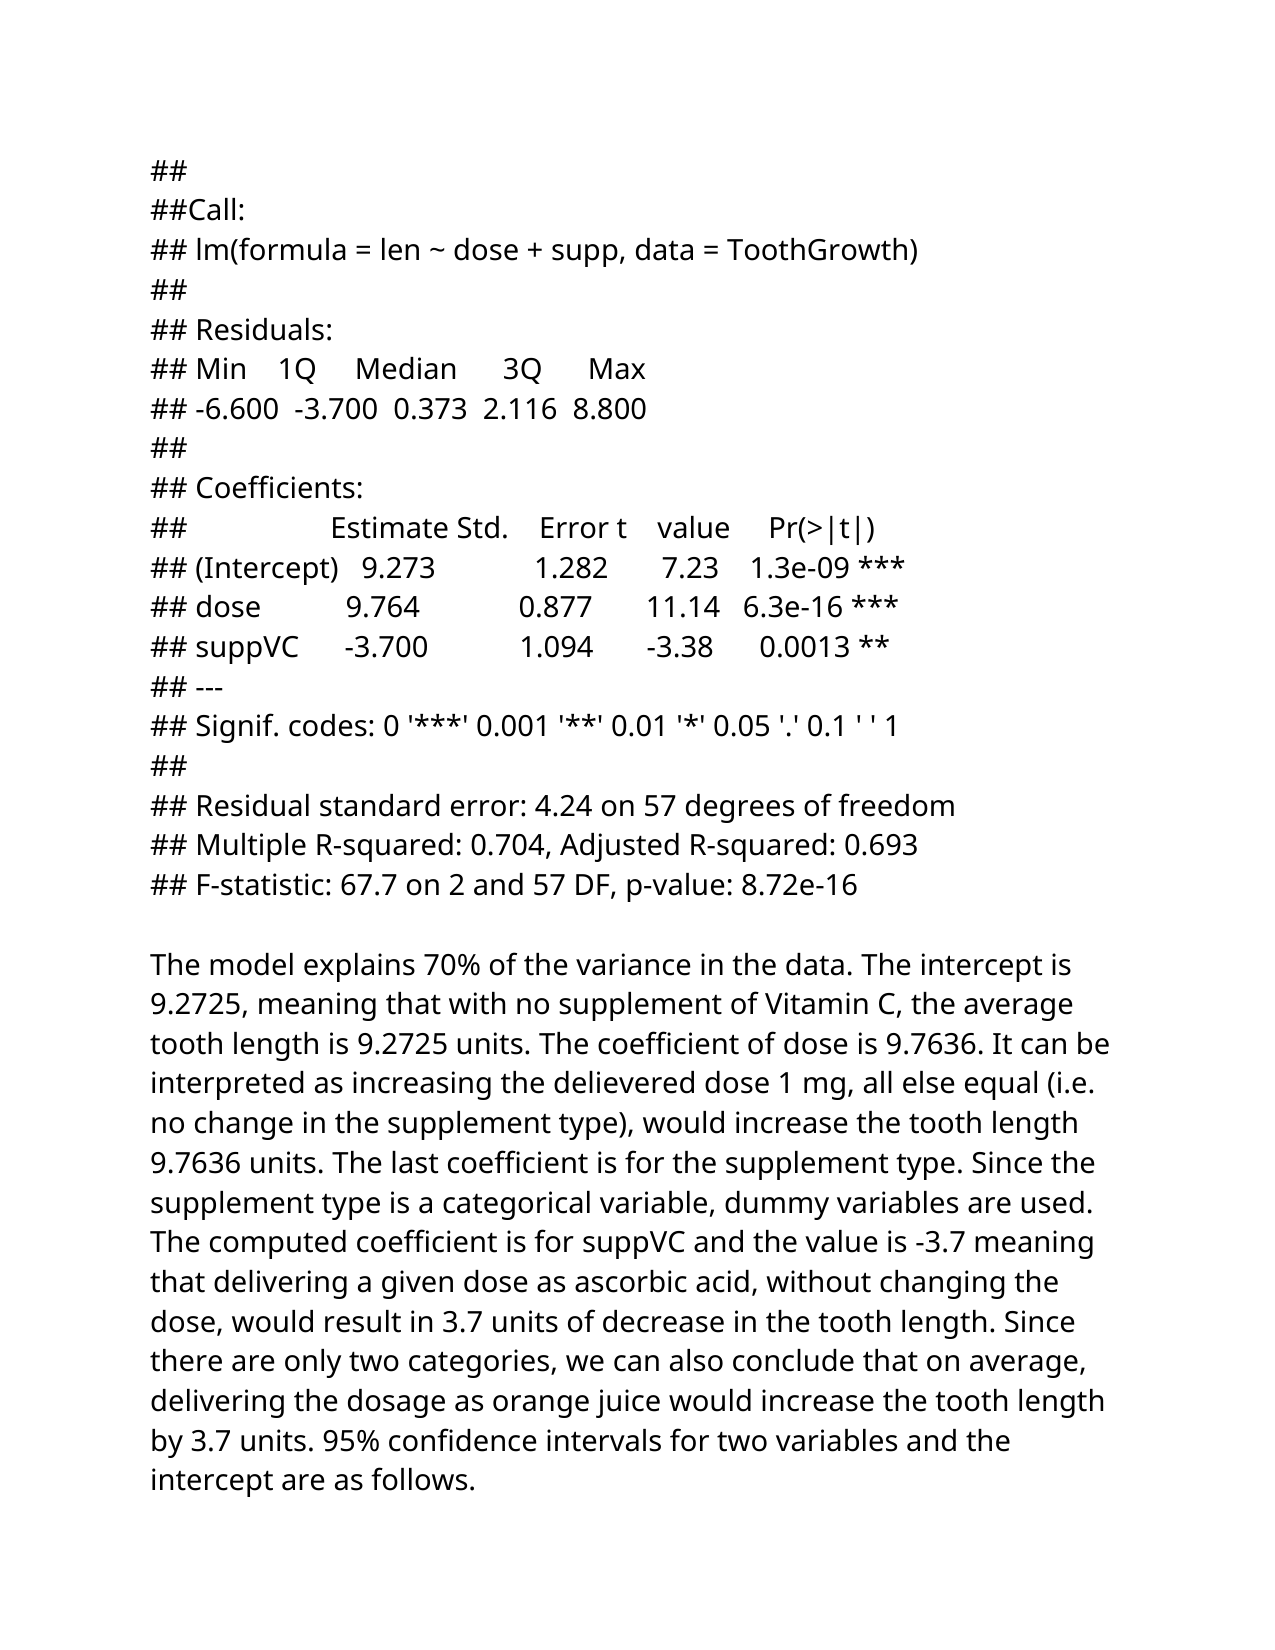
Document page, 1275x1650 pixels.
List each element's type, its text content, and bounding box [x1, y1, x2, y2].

text ## (Intercept) 9.273 1.282 7.23 1.3e-09 *** [150, 547, 1125, 587]
text The model explains 70% of the variance in the data. The intercept is 9.2725, meaning that with no supplement of Vitamin C, the average tooth length is 9.2725 units. The coefficient of dose is 9.7636. It can be interpreted as increasing the delievered dose 1 mg, all else equal (i.e. no change in the supplement type), would increase the tooth length 9.7636 units. The last coefficient is for the supplement type. Since the supplement type is a categorical variable, dummy variables are used. The computed coefficient is for suppVC and the value is -3.7 meaning that delivering a given dose as ascorbic acid, without changing the dose, would result in 3.7 units of decrease in the tooth length. Since there are only two categories, we can also conclude that on average, delivering the dosage as orange juice would increase the tooth length by 3.7 units. 95% confidence intervals for two variables and the intercept are as follows. [150, 944, 1125, 1499]
text ## Min 1Q Median 3Q Max [150, 348, 1125, 388]
text ## lm(formula = len ~ dose + supp, data = ToothGrowth) [150, 229, 1125, 269]
text ## [150, 269, 1125, 309]
text ## Residual standard error: 4.24 on 57 degrees of freedom [150, 785, 1125, 825]
text ## [150, 150, 1125, 190]
text ## suppVC -3.700 1.094 -3.38 0.0013 ** [150, 626, 1125, 666]
text ## -6.600 -3.700 0.373 2.116 8.800 [150, 388, 1125, 428]
text ## F-statistic: 67.7 on 2 and 57 DF, p-value: 8.72e-16 [150, 864, 1125, 904]
text ## --- [150, 666, 1125, 706]
text ## [150, 745, 1125, 785]
text ##Call: [150, 190, 1125, 229]
text ## Estimate Std. Error t value Pr(>|t|) [150, 507, 1125, 547]
text ## dose 9.764 0.877 11.14 6.3e-16 *** [150, 587, 1125, 626]
text ## Coefficients: [150, 467, 1125, 507]
text ## Residuals: [150, 309, 1125, 348]
text ## Signif. codes: 0 '***' 0.001 '**' 0.01 '*' 0.05 '.' 0.1 ' ' 1 [150, 706, 1125, 745]
text ## Multiple R-squared: 0.704, Adjusted R-squared: 0.693 [150, 825, 1125, 864]
text ## [150, 428, 1125, 467]
